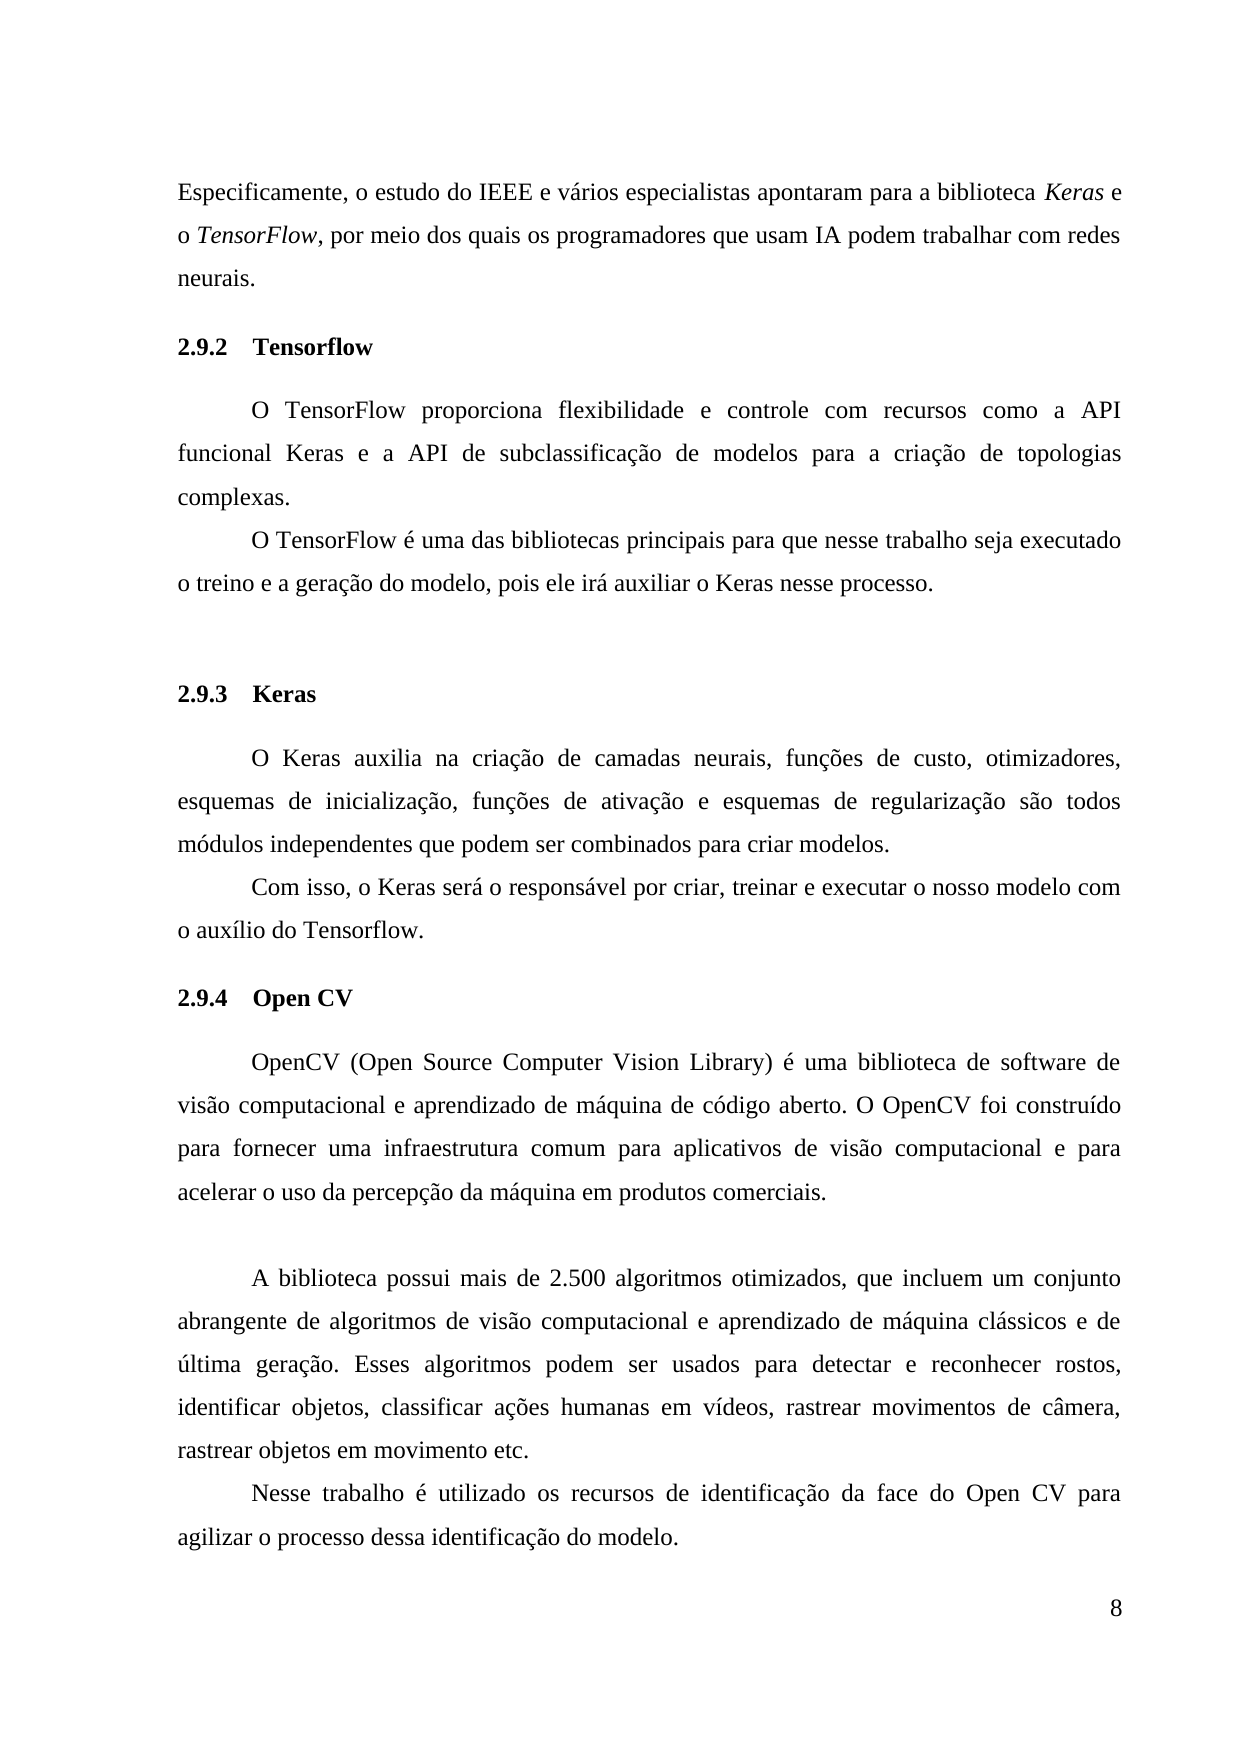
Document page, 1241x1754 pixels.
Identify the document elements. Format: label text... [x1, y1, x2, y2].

subtitle Tensorflow [177, 332, 1122, 360]
text O TensorFlow é uma das bibliotecas principais para que nesse trabalho seja executado o treino e a geração do modelo, pois ele irá auxiliar o Keras nesse processo. [177, 525, 1122, 597]
text O TensorFlow proporciona flexibilidade e controle com recursos como a API funcional Keras e a API de subclassificação de modelos para a criação de topologias complexas. [177, 395, 1122, 510]
subtitle Keras [177, 679, 1122, 708]
subtitle Open CV [177, 983, 1122, 1012]
text A biblioteca possui mais de 2.500 algoritmos otimizados, que incluem um conjunto abrangente de algoritmos de visão computacional e aprendizado de máquina clássicos e de última geração. Esses algoritmos podem ser usados para detectar e reconhecer rostos, identificar objetos, classificar ações humanas em vídeos, rastrear movimentos de câmera, rastrear objetos em movimento etc. [177, 1263, 1122, 1464]
text Nesse trabalho é utilizado os recursos de identificação da face do Open CV para agilizar o processo dessa identificação do modelo. [177, 1478, 1122, 1550]
text OpenCV (Open Source Computer Vision Library) é uma biblioteca de software de visão computacional e aprendizado de máquina de código aberto. O OpenCV foi construído para fornecer uma infraestrutura comum para aplicativos de visão computacional e para acelerar o uso da percepção da máquina em produtos comerciais. [177, 1047, 1122, 1205]
text O Keras auxilia na criação de camadas neurais, funções de custo, otimizadores, esquemas de inicialização, funções de ativação e esquemas de regularização são todos módulos independentes que podem ser combinados para criar modelos. [177, 743, 1122, 858]
text Com isso, o Keras será o responsável por criar, treinar e executar o nosso modelo com o auxílio do Tensorflow. [177, 872, 1122, 944]
